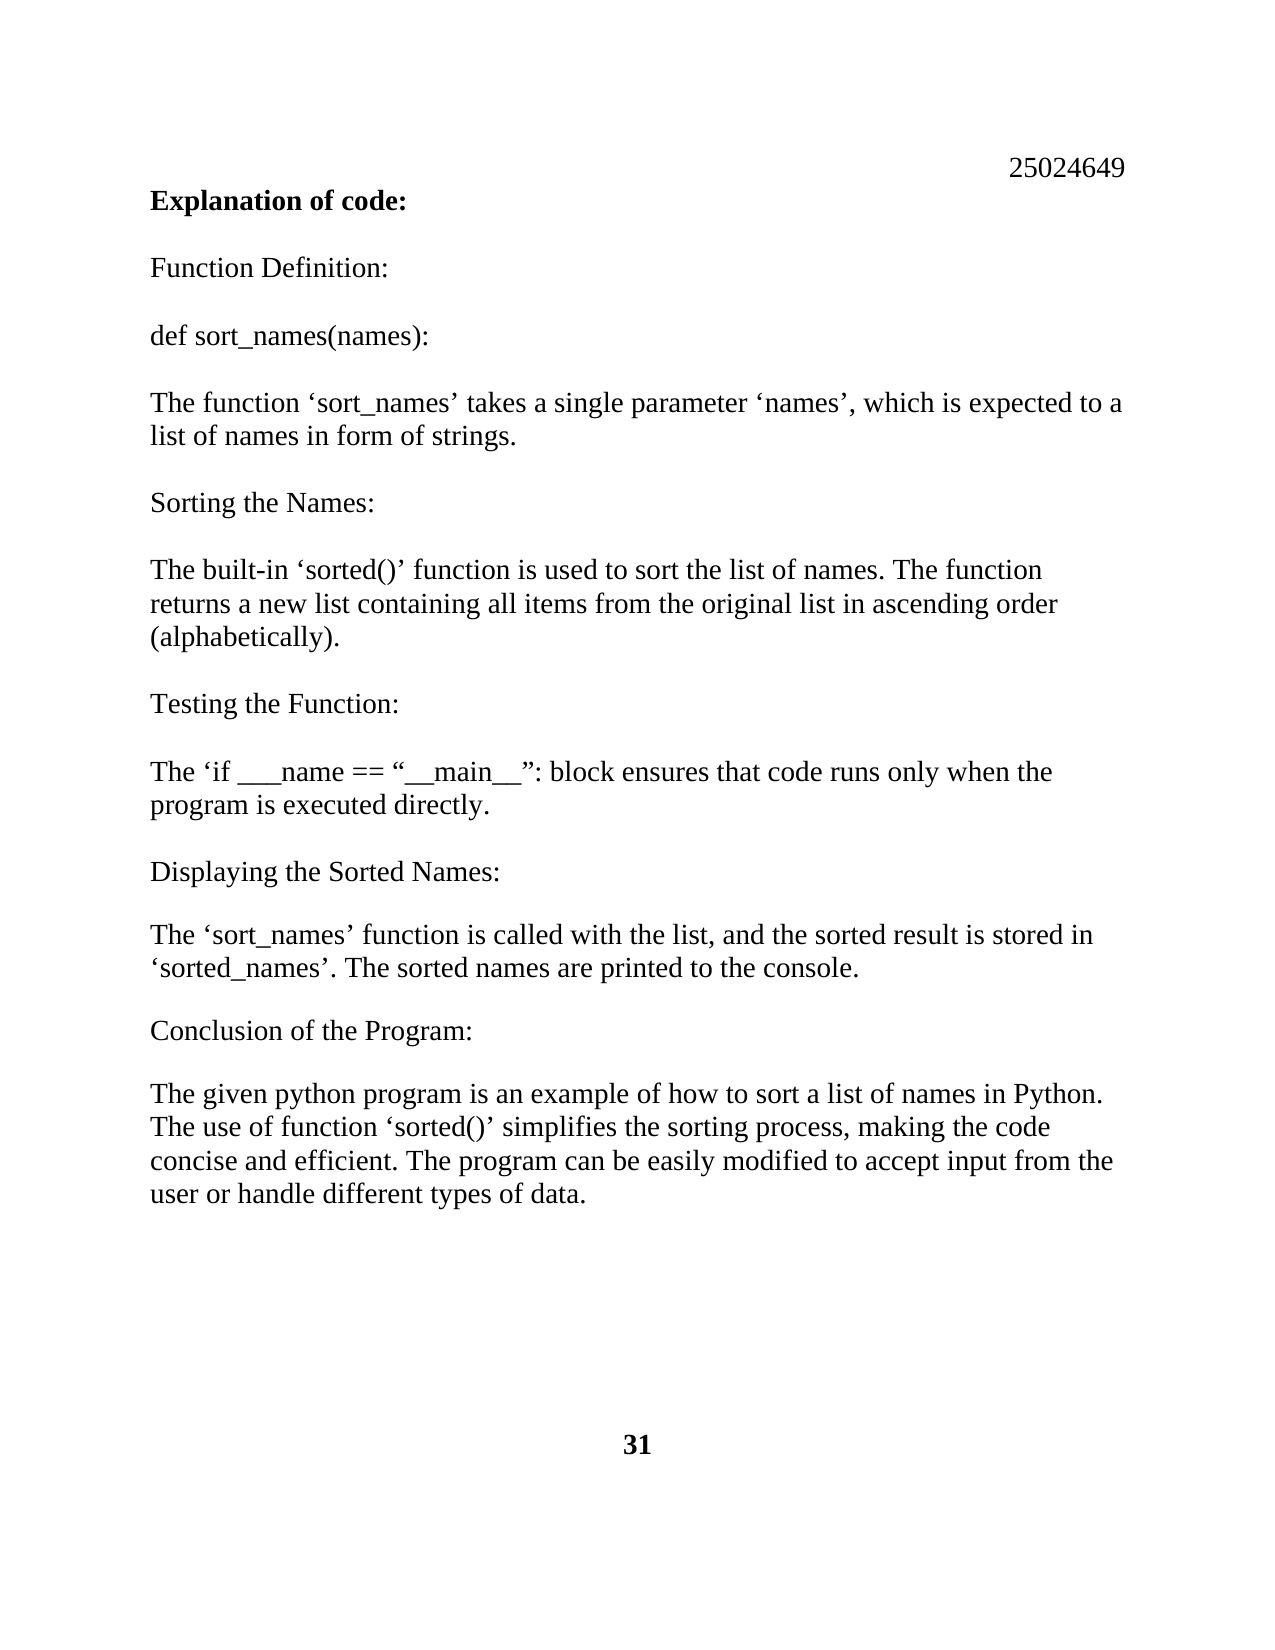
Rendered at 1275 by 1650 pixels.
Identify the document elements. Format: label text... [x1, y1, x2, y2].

text def sort_names(names): [150, 318, 1125, 351]
text Displaying the Sorted Names: [150, 854, 1125, 888]
text The function ‘sort_names’ takes a single parameter ‘names’, which is expected to a list of names in form of strings. [150, 385, 1125, 452]
text Conclusion of the Program: [150, 1013, 1125, 1047]
text Explanation of code: [150, 183, 1125, 217]
text 31 [150, 1427, 1125, 1461]
text The ‘sort_names’ function is called with the list, and the sorted result is stored in ‘sorted_names’. The sorted names are printed to the console. [150, 917, 1125, 984]
text The built-in ‘sorted()’ function is used to sort the list of names. The function returns a new list containing all items from the original list in ascending order (alphabetically). [150, 552, 1125, 653]
text Sorting the Names: [150, 485, 1125, 519]
text The ‘if ___name == “__main__”: block ensures that code runs only when the program is executed directly. [150, 754, 1125, 821]
text The given python program is an example of how to sort a list of names in Python. The use of function ‘sorted()’ simplifies the sorting process, making the code concise and efficient. The program can be easily modified to accept input from the user or handle different types of data. [150, 1076, 1125, 1210]
text 25024649 [150, 150, 1125, 183]
text Testing the Function: [150, 687, 1125, 720]
text Function Definition: [150, 251, 1125, 284]
